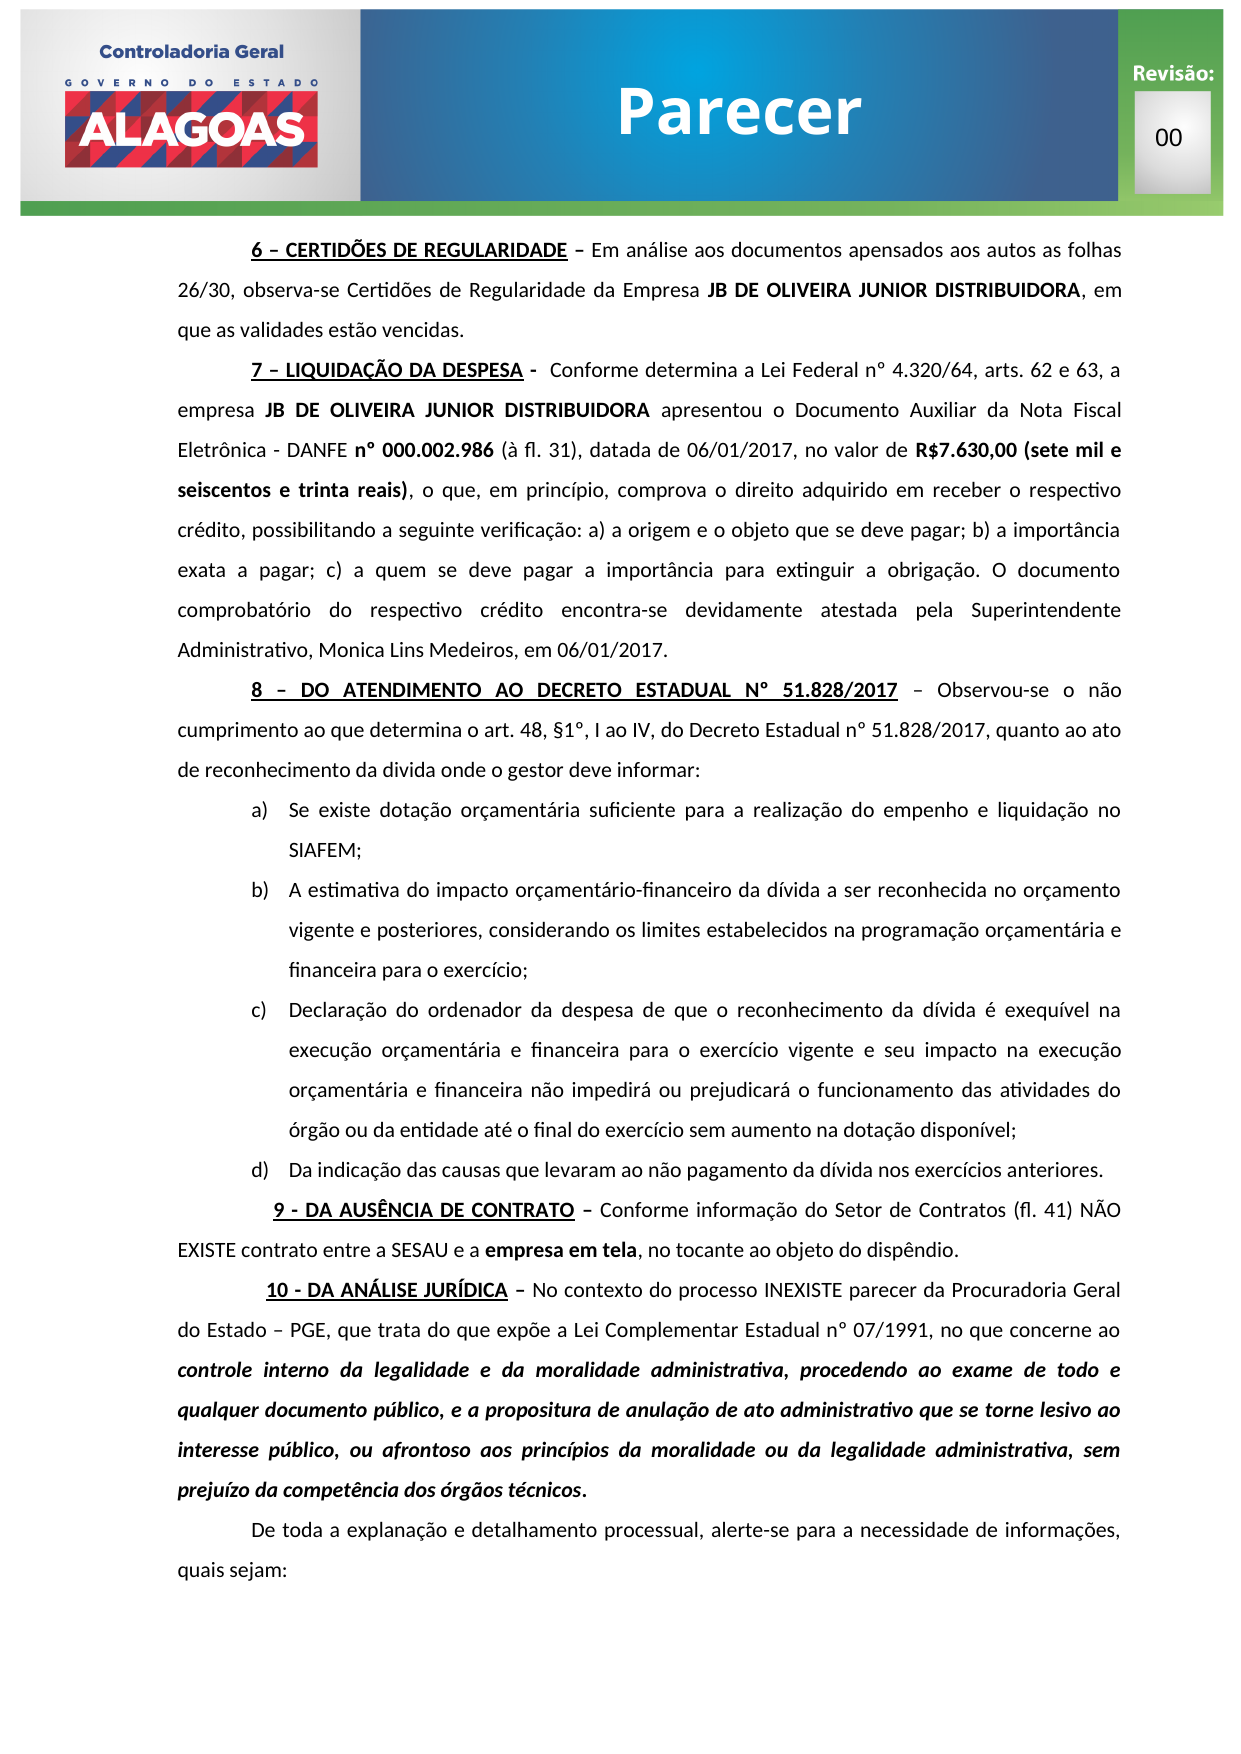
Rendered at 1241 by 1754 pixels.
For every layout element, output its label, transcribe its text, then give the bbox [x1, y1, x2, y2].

text 6 – CERTIDÕES DE REGULARIDADE – Em análise aos documentos apensados aos autos as folhas 26/30, observa-se Certidões de Regularidade da Empresa JB DE OLIVEIRA JUNIOR DISTRIBUIDORA, em que as validades estão vencidas. [177, 236, 1122, 343]
picture [20, 9, 1224, 216]
list Se existe dotação orçamentária suficiente para a realização do empenho e liquidação no SIAFEM; [251, 796, 1122, 863]
text 7 – LIQUIDAÇÃO DA DESPESA - Conforme determina a Lei Federal nº 4.320/64, arts. 62 e 63, a empresa JB DE OLIVEIRA JUNIOR DISTRIBUIDORA apresentou o Documento Auxiliar da Nota Fiscal Eletrônica - DANFE nº 000.002.986 (à fl. 31), datada de 06/01/2017, no valor de R$7.630,00 (sete mil e seiscentos e trinta reais), o que, em princípio, comprova o direito adquirido em receber o respectivo crédito, possibilitando a seguinte verificação: a) a origem e o objeto que se deve pagar; b) a importância exata a pagar; c) a quem se deve pagar a importância para extinguir a obrigação. O documento comprobatório do respectivo crédito encontra-se devidamente atestada pela Superintendente Administrativo, Monica Lins Medeiros, em 06/01/2017. [177, 356, 1122, 663]
text De toda a explanação e detalhamento processual, alerte-se para a necessidade de informações, quais sejam: [177, 1516, 1122, 1583]
text 8 – DO ATENDIMENTO AO DECRETO ESTADUAL Nº 51.828/2017 – Observou-se o não cumprimento ao que determina o art. 48, §1º, I ao IV, do Decreto Estadual nº 51.828/2017, quanto ao ato de reconhecimento da divida onde o gestor deve informar: [177, 676, 1122, 783]
list A estimativa do impacto orçamentário-financeiro da dívida a ser reconhecida no orçamento vigente e posteriores, considerando os limites estabelecidos na programação orçamentária e financeira para o exercício; [251, 876, 1122, 983]
list Da indicação das causas que levaram ao não pagamento da dívida nos exercícios anteriores. [251, 1156, 1122, 1183]
text 9 - DA AUSÊNCIA DE CONTRATO – Conforme informação do Setor de Contratos (fl. 41) NÃO EXISTE contrato entre a SESAU e a empresa em tela, no tocante ao objeto do dispêndio. [177, 1196, 1122, 1263]
list Declaração do ordenador da despesa de que o reconhecimento da dívida é exequível na execução orçamentária e financeira para o exercício vigente e seu impacto na execução orçamentária e financeira não impedirá ou prejudicará o funcionamento das atividades do órgão ou da entidade até o final do exercício sem aumento na dotação disponível; [251, 996, 1122, 1143]
text 10 - DA ANÁLISE JURÍDICA – No contexto do processo INEXISTE parecer da Procuradoria Geral do Estado – PGE, que trata do que expõe a Lei Complementar Estadual nº 07/1991, no que concerne ao controle interno da legalidade e da moralidade administrativa, procedendo ao exame de todo e qualquer documento público, e a propositura de anulação de ato administrativo que se torne lesivo ao interesse público, ou afrontoso aos princípios da moralidade ou da legalidade administrativa, sem prejuízo da competência dos órgãos técnicos. [177, 1276, 1122, 1503]
